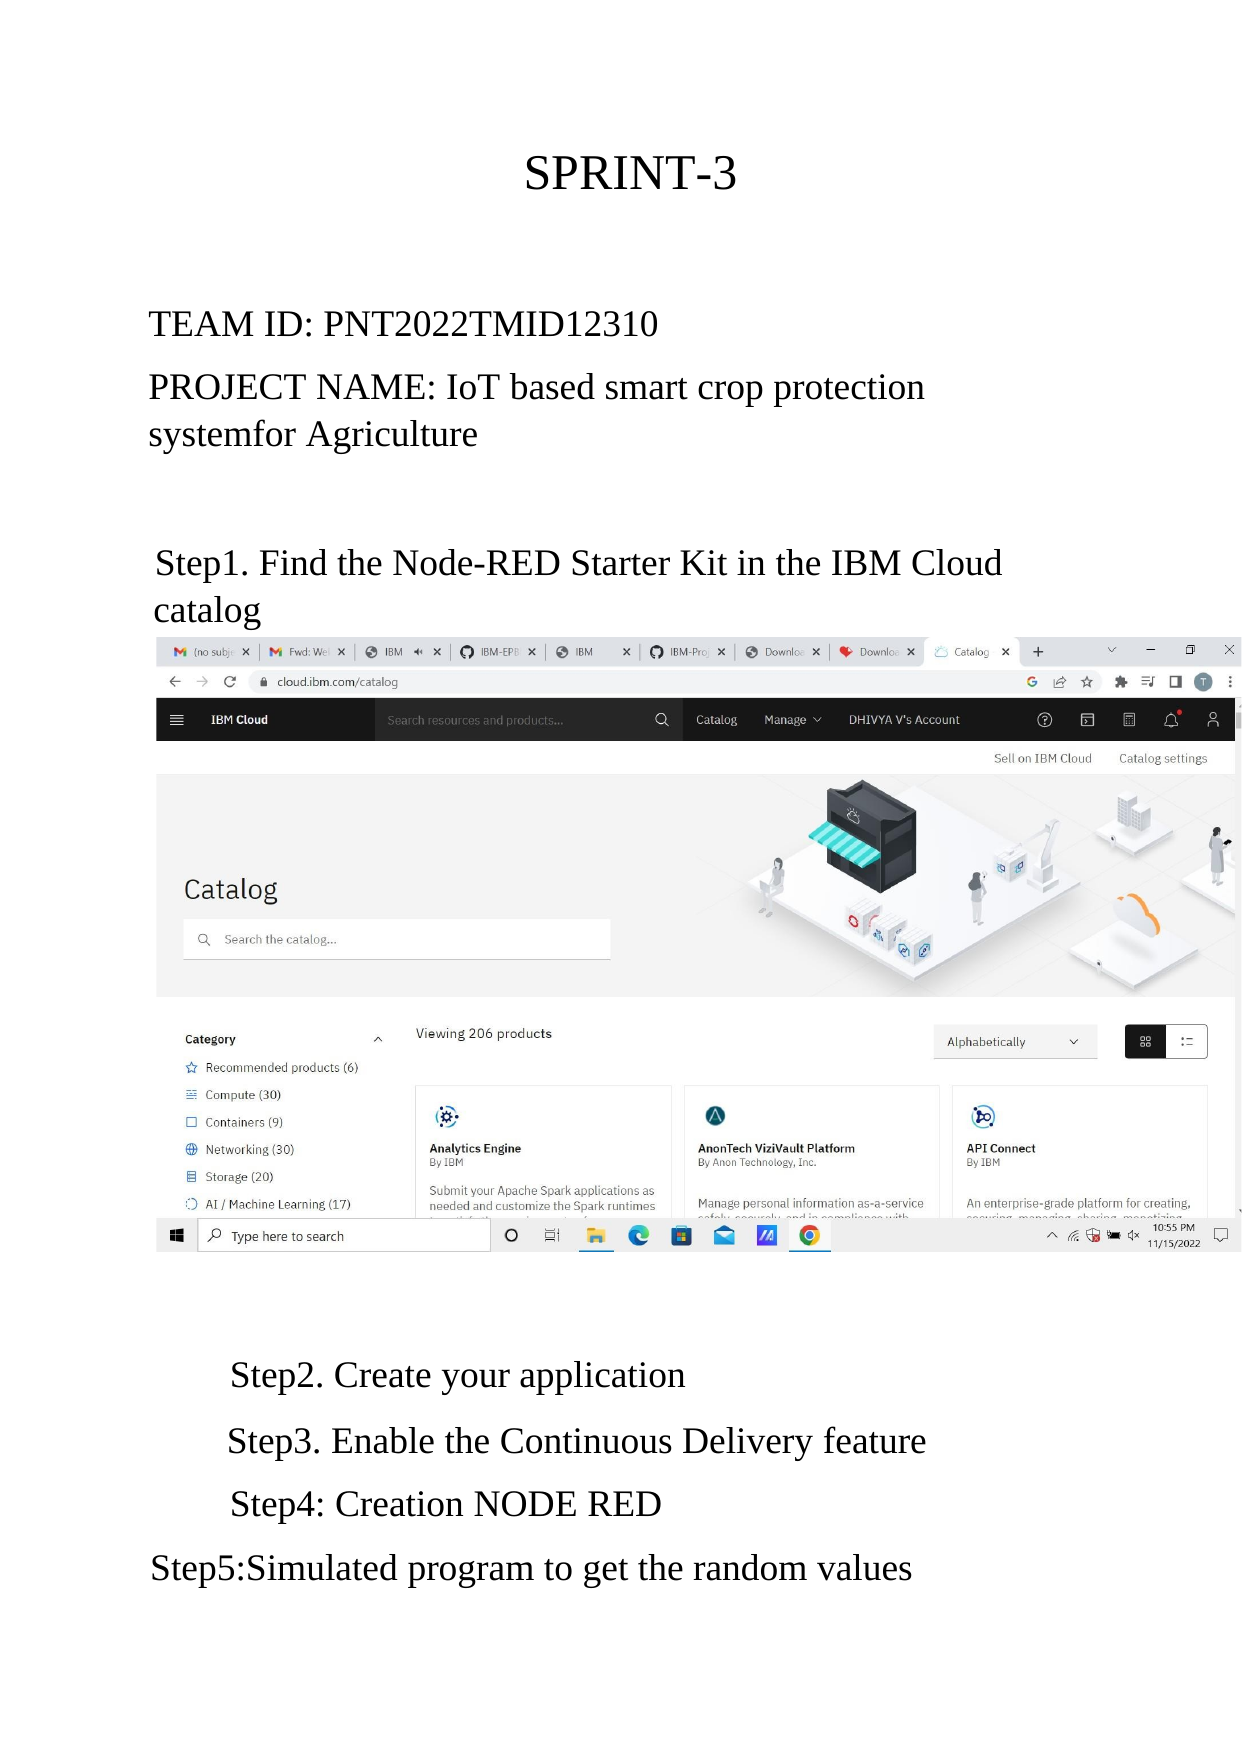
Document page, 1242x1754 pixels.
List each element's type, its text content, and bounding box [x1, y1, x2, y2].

text TEAM ID: PNT2022TMID12310 [148, 302, 1242, 345]
picture [156, 637, 1242, 1252]
text PROJECT NAME: IoT based smart crop protection systemfor Agriculture [148, 365, 1081, 454]
text Step5:Simulated program to get the random values [150, 1545, 1242, 1588]
text Step3. Enable the Continuous Delivery feature Step4: Creation NODE RED [227, 1419, 927, 1524]
text Step1. Find the Node-RED Starter Kit in the IBM Cloud catalog [153, 541, 1003, 630]
text Step2. Create your application [229, 1353, 1242, 1396]
title SPRINT-3 [521, 143, 739, 200]
